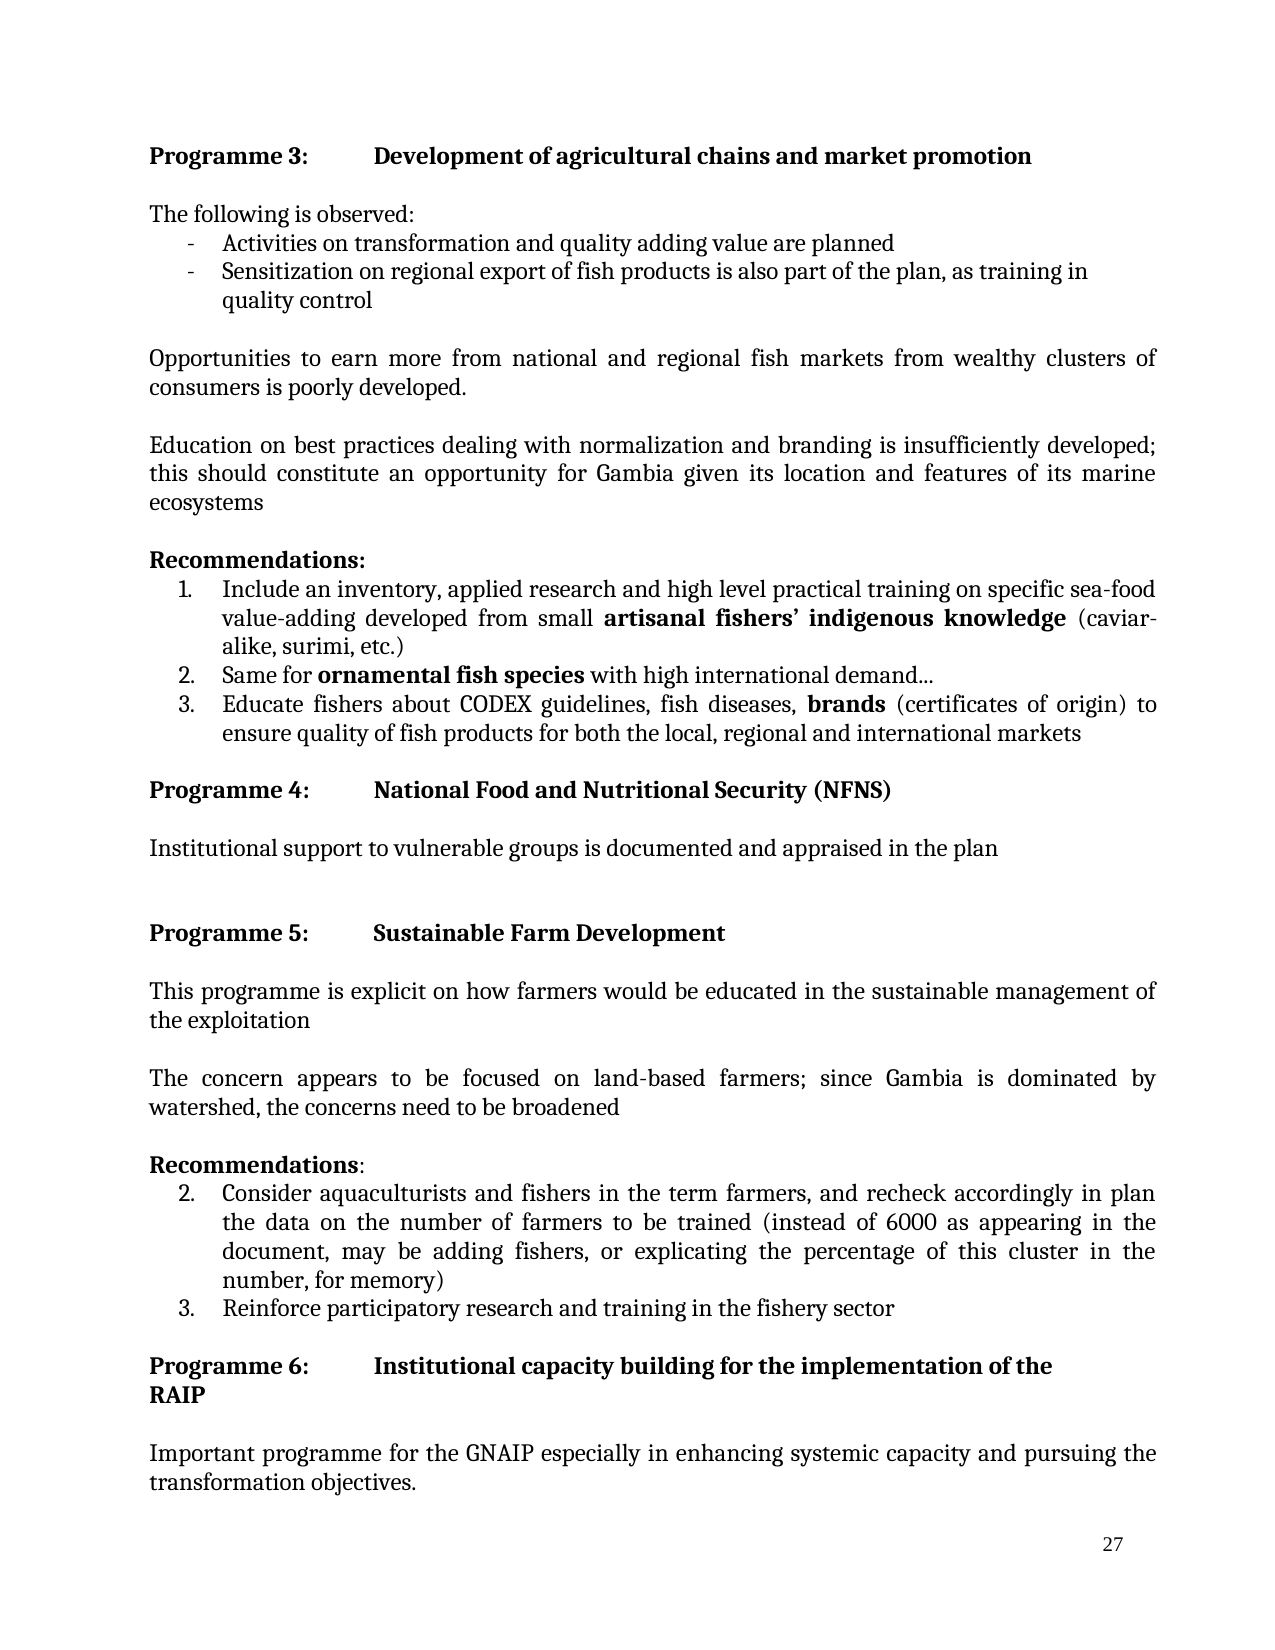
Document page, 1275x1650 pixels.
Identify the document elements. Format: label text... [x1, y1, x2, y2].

text Programme 6: Institutional capacity building for the implementation of the [118, 1352, 1157, 1381]
list Same for ornamental fish species with high international demand... [118, 661, 1157, 690]
subtitle Recommendations: [118, 546, 1157, 575]
list Educate fishers about CODEX guidelines, fish diseases, brands (certificates of origin) to ensure quality of fish products for both the local, regional and international markets [178, 690, 1157, 747]
text This programme is explicit on how farmers would be educated in the sustainable management of the exploitation [149, 977, 1157, 1035]
list Include an inventory, applied research and high level practical training on specific sea-food value-adding developed from small artisanal fishers’ indigenous knowledge (caviar-alike, surimi, etc.) [178, 575, 1157, 661]
subtitle Programme 4: National Food and Nutritional Security (NFNS) [118, 776, 1157, 805]
text Opportunities to earn more from national and regional fish markets from wealthy clusters of consumers is poorly developed. [149, 344, 1157, 401]
text The following is observed: [118, 200, 1157, 228]
list Activities on transformation and quality adding value are planned [118, 228, 1157, 257]
list Consider aquaculturists and fishers in the term farmers, and recheck accordingly in plan the data on the number of farmers to be trained (instead of 6000 as appearing in the document, may be adding fishers, or explicating the percentage of this cluster in the number, for memory) [178, 1179, 1157, 1294]
list Sensitization on regional export of fish products is also part of the plan, as training in quality control [187, 257, 1157, 315]
subtitle RAIP [118, 1381, 1157, 1410]
subtitle Programme 3: Development of agricultural chains and market promotion [118, 142, 1157, 171]
subtitle Programme 5: Sustainable Farm Development [118, 919, 1157, 948]
text Important programme for the GNAIP especially in enhancing systemic capacity and pursuing the transformation objectives. [149, 1439, 1157, 1496]
list Reinforce participatory research and training in the fishery sector [118, 1294, 1157, 1323]
text The concern appears to be focused on land-based farmers; since Gambia is dominated by watershed, the concerns need to be broadened [149, 1064, 1157, 1121]
text Institutional support to vulnerable groups is documented and appraised in the plan [118, 834, 1157, 863]
text Education on best practices dealing with normalization and branding is insufficiently developed; this should constitute an opportunity for Gambia given its location and features of its marine ecosystems [149, 431, 1157, 517]
subtitle Recommendations: [118, 1151, 1157, 1179]
